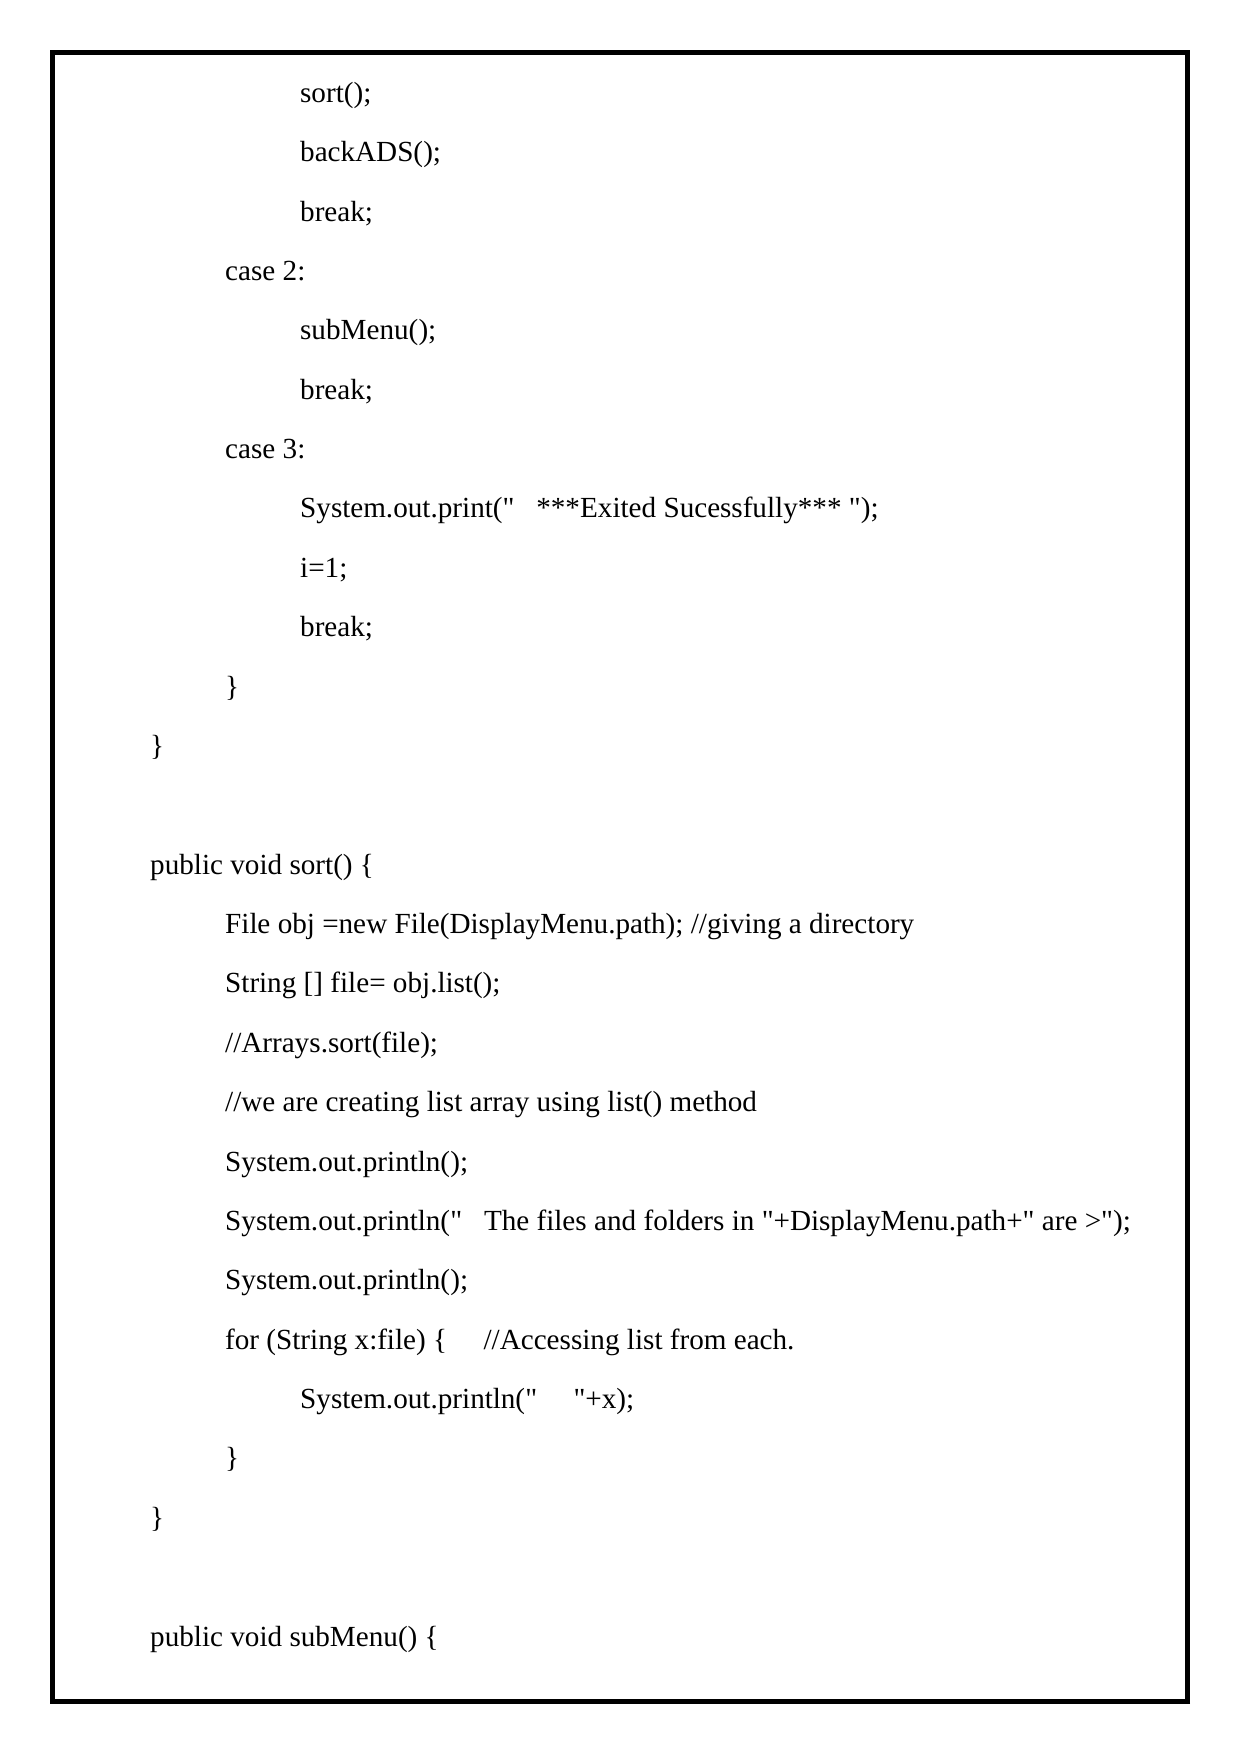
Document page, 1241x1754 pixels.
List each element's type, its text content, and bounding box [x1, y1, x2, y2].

text break; [75, 194, 1165, 227]
text i=1; [75, 550, 1165, 583]
text File obj =new File(DisplayMenu.path); //giving a directory [75, 906, 1165, 940]
text for (String x:file) { //Accessing list from each. [75, 1322, 1165, 1355]
text String [] file= obj.list(); [75, 966, 1165, 999]
text break; [75, 372, 1165, 405]
text System.out.println(" The files and folders in "+DisplayMenu.path+" are >"); [75, 1203, 1165, 1237]
text case 2: [75, 253, 1165, 287]
text System.out.println(" "+x); [75, 1381, 1165, 1415]
text } [75, 669, 1165, 702]
text //we are creating list array using list() method [75, 1084, 1165, 1118]
text System.out.println(); [75, 1144, 1165, 1177]
text subMenu(); [75, 312, 1165, 346]
text System.out.print(" ***Exited Sucessfully*** "); [75, 491, 1165, 524]
text break; [75, 609, 1165, 643]
text public void subMenu() { [75, 1619, 1165, 1652]
text case 3: [75, 431, 1165, 465]
text sort(); [75, 75, 1165, 108]
text backADS(); [75, 134, 1165, 168]
text } [75, 728, 1165, 762]
text public void sort() { [75, 847, 1165, 880]
text //Arrays.sort(file); [75, 1025, 1165, 1058]
text } [75, 1441, 1165, 1474]
text System.out.println(); [75, 1262, 1165, 1296]
text } [75, 1500, 1165, 1533]
